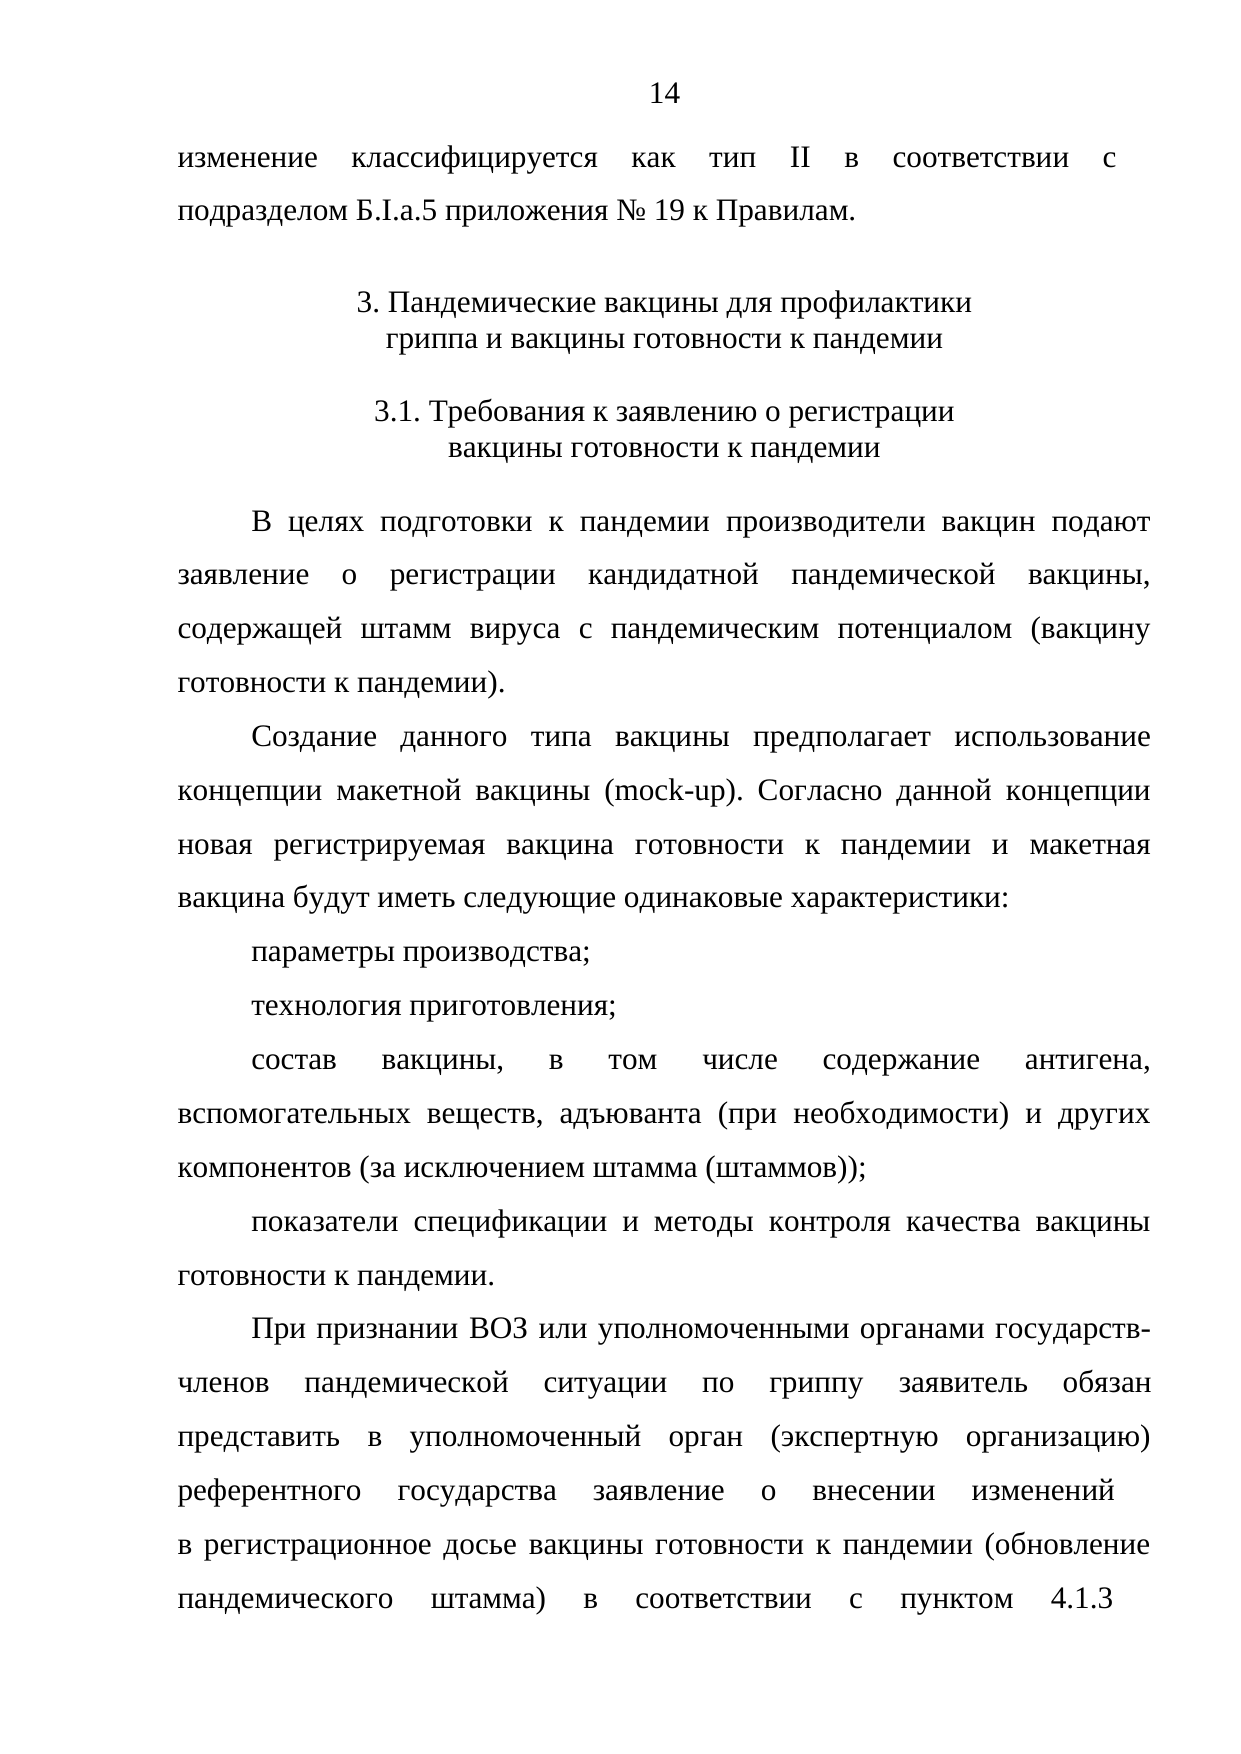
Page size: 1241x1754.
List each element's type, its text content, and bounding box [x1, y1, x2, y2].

text состав вакцины, в том числе содержание антигена, вспомогательных веществ, адъюванта (при необходимости) и других компонентов (за исключением штамма (штаммов)); [177, 1040, 1152, 1184]
text параметры производства; [177, 933, 1152, 968]
subtitle 3.1. Требования к заявлению о регистрации вакцины готовности к пандемии [177, 392, 1152, 464]
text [177, 1309, 1152, 1615]
text показатели спецификации и методы контроля качества вакцины готовности к пандемии. [177, 1202, 1152, 1292]
text В целях подготовки к пандемии производители вакцин подают заявление о регистрации кандидатной пандемической вакцины, содержащей штамм вируса с пандемическим потенциалом (вакцину готовности к пандемии). [177, 502, 1152, 699]
text Создание данного типа вакцины предполагает использование концепции макетной вакцины (mock-up). Согласно данной концепции новая регистрируемая вакцина готовности к пандемии и макетная вакцина будут иметь следующие одинаковые характеристики: [177, 717, 1152, 915]
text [177, 138, 1152, 228]
text технология приготовления; [177, 986, 1152, 1022]
text 3. Пандемические вакцины для профилактики гриппа и вакцины готовности к пандемии [177, 283, 1152, 355]
